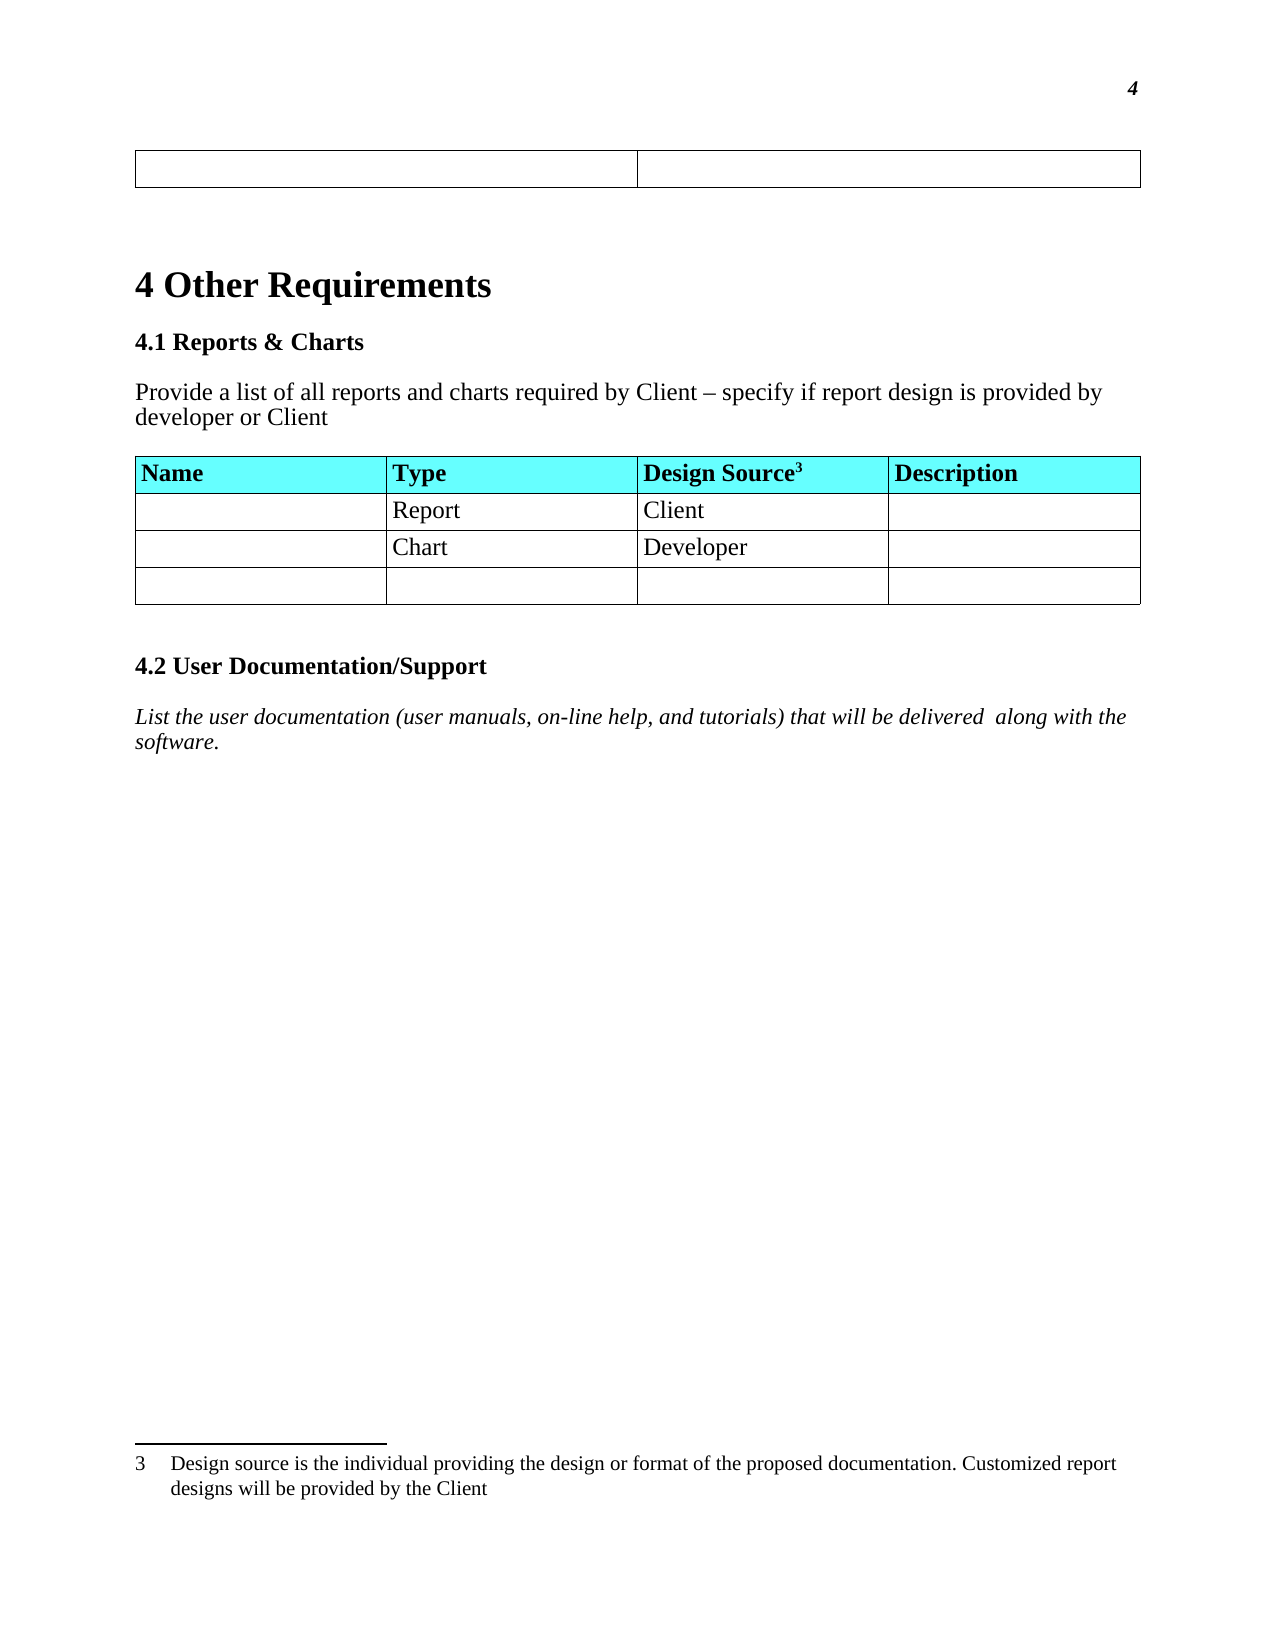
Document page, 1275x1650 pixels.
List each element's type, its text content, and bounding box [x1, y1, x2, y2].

table_header Design Source [638, 457, 888, 493]
text Provide a list of all reports and charts required by Client – specify if report design is provided by developer or Client [135, 381, 1140, 431]
table_cell [638, 568, 888, 603]
subtitle 4.2 User Documentation/Support [135, 654, 1140, 679]
table_header Type [387, 457, 637, 493]
table_cell Report [387, 494, 637, 529]
table_cell Client [638, 494, 888, 529]
table_cell [136, 568, 386, 603]
table_cell Chart [387, 531, 637, 567]
table_cell [136, 494, 386, 529]
table_header Name [136, 457, 386, 493]
table_cell [136, 531, 386, 567]
table_header Description [889, 457, 1140, 493]
table_cell Developer [638, 531, 888, 567]
table_cell [387, 568, 637, 603]
subtitle 4 Other Requirements [135, 262, 1140, 306]
table_cell [638, 151, 1140, 187]
table_cell [889, 531, 1140, 567]
table_cell [889, 494, 1140, 529]
table_cell [136, 151, 637, 187]
subtitle 4.1 Reports & Charts [135, 331, 1140, 356]
table_cell [889, 568, 1140, 603]
text List the user documentation (user manuals, on-line help, and tutorials) that will be delivered along with the software. [135, 704, 1140, 754]
